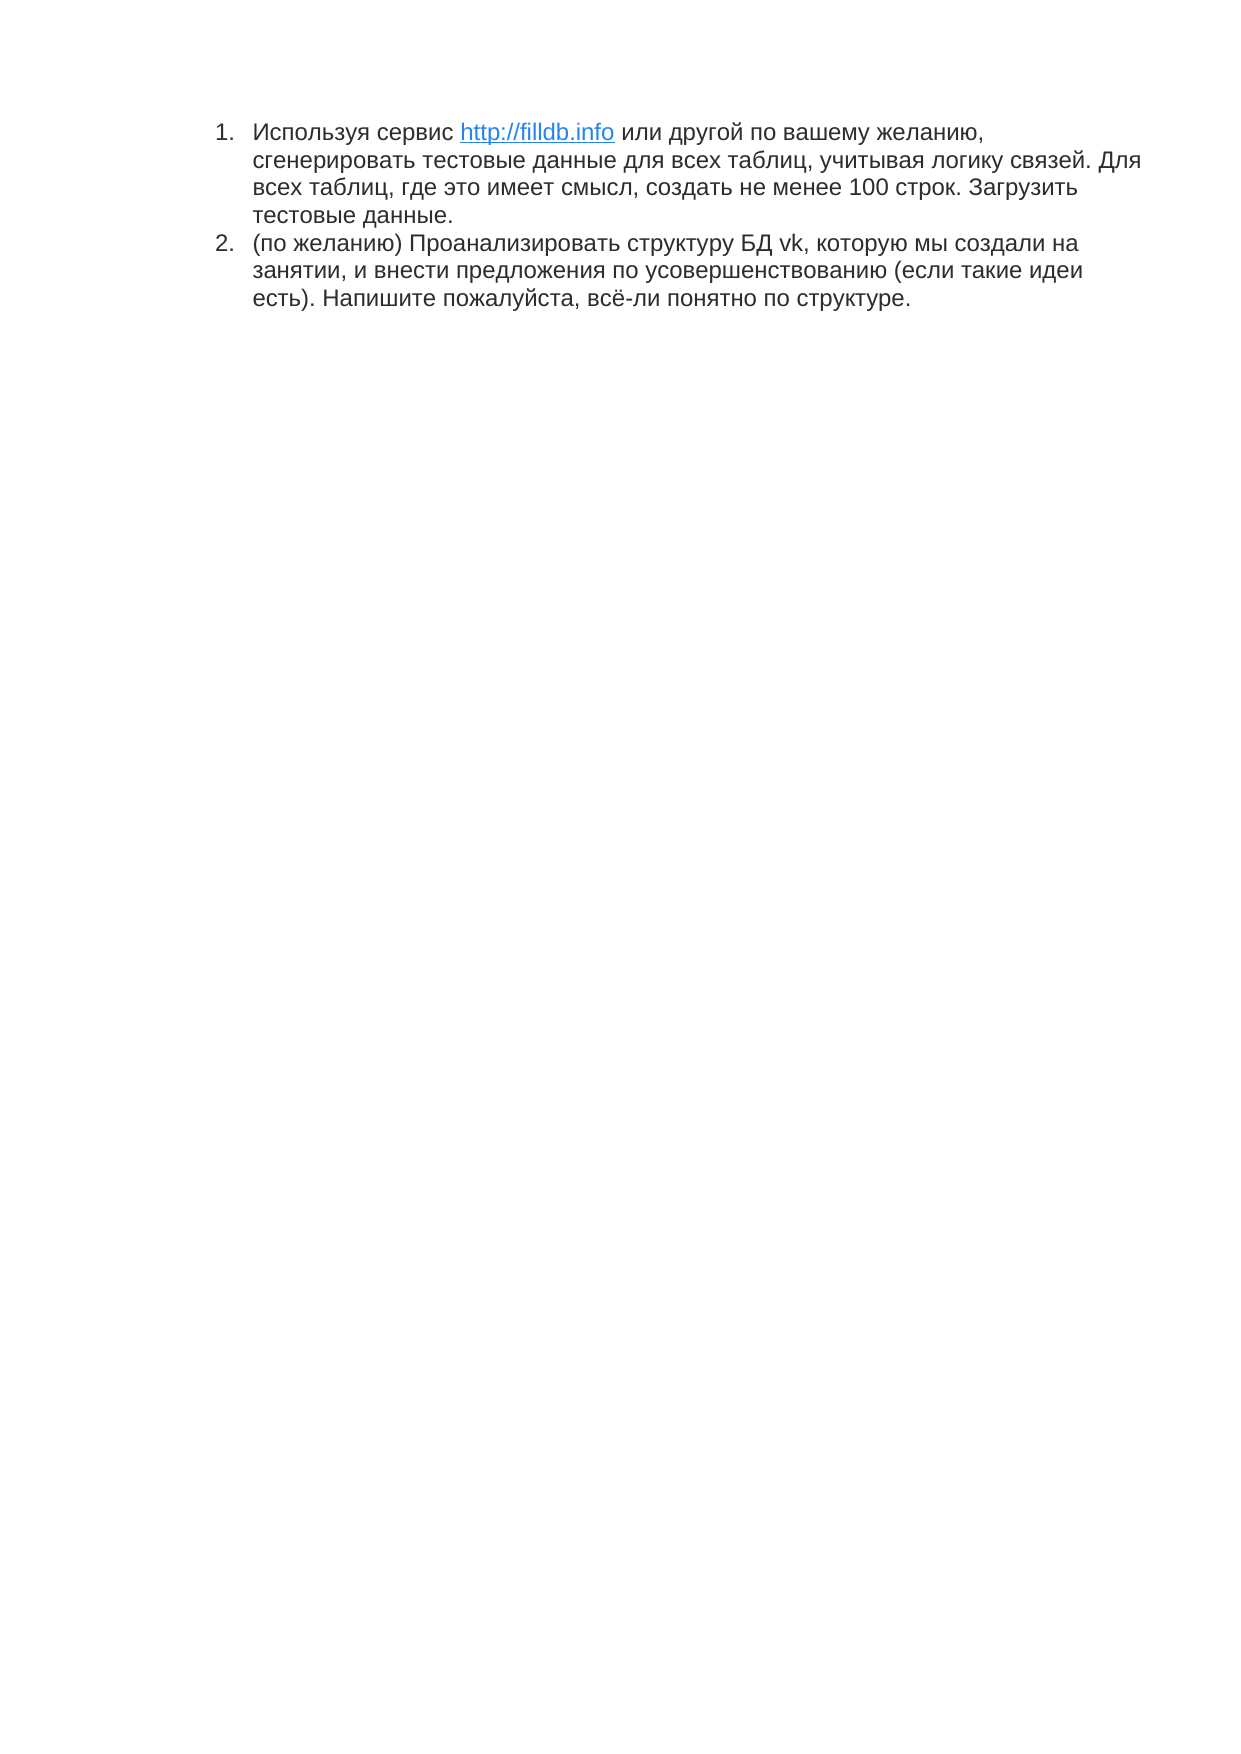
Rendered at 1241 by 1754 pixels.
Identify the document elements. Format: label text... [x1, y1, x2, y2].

list (по желанию) Проанализировать структуру БД vk, которую мы создали на занятии, и внести предложения по усовершенствованию (если такие идеи есть). Напишите пожалуйста, всё-ли понятно по структуре. [215, 228, 1152, 311]
list Используя сервис http://filldb.info или другой по вашему желанию, сгенерировать тестовые данные для всех таблиц, учитывая логику связей. Для всех таблиц, где это имеет смысл, создать не менее 100 строк. Загрузить тестовые данные. [215, 118, 1152, 228]
